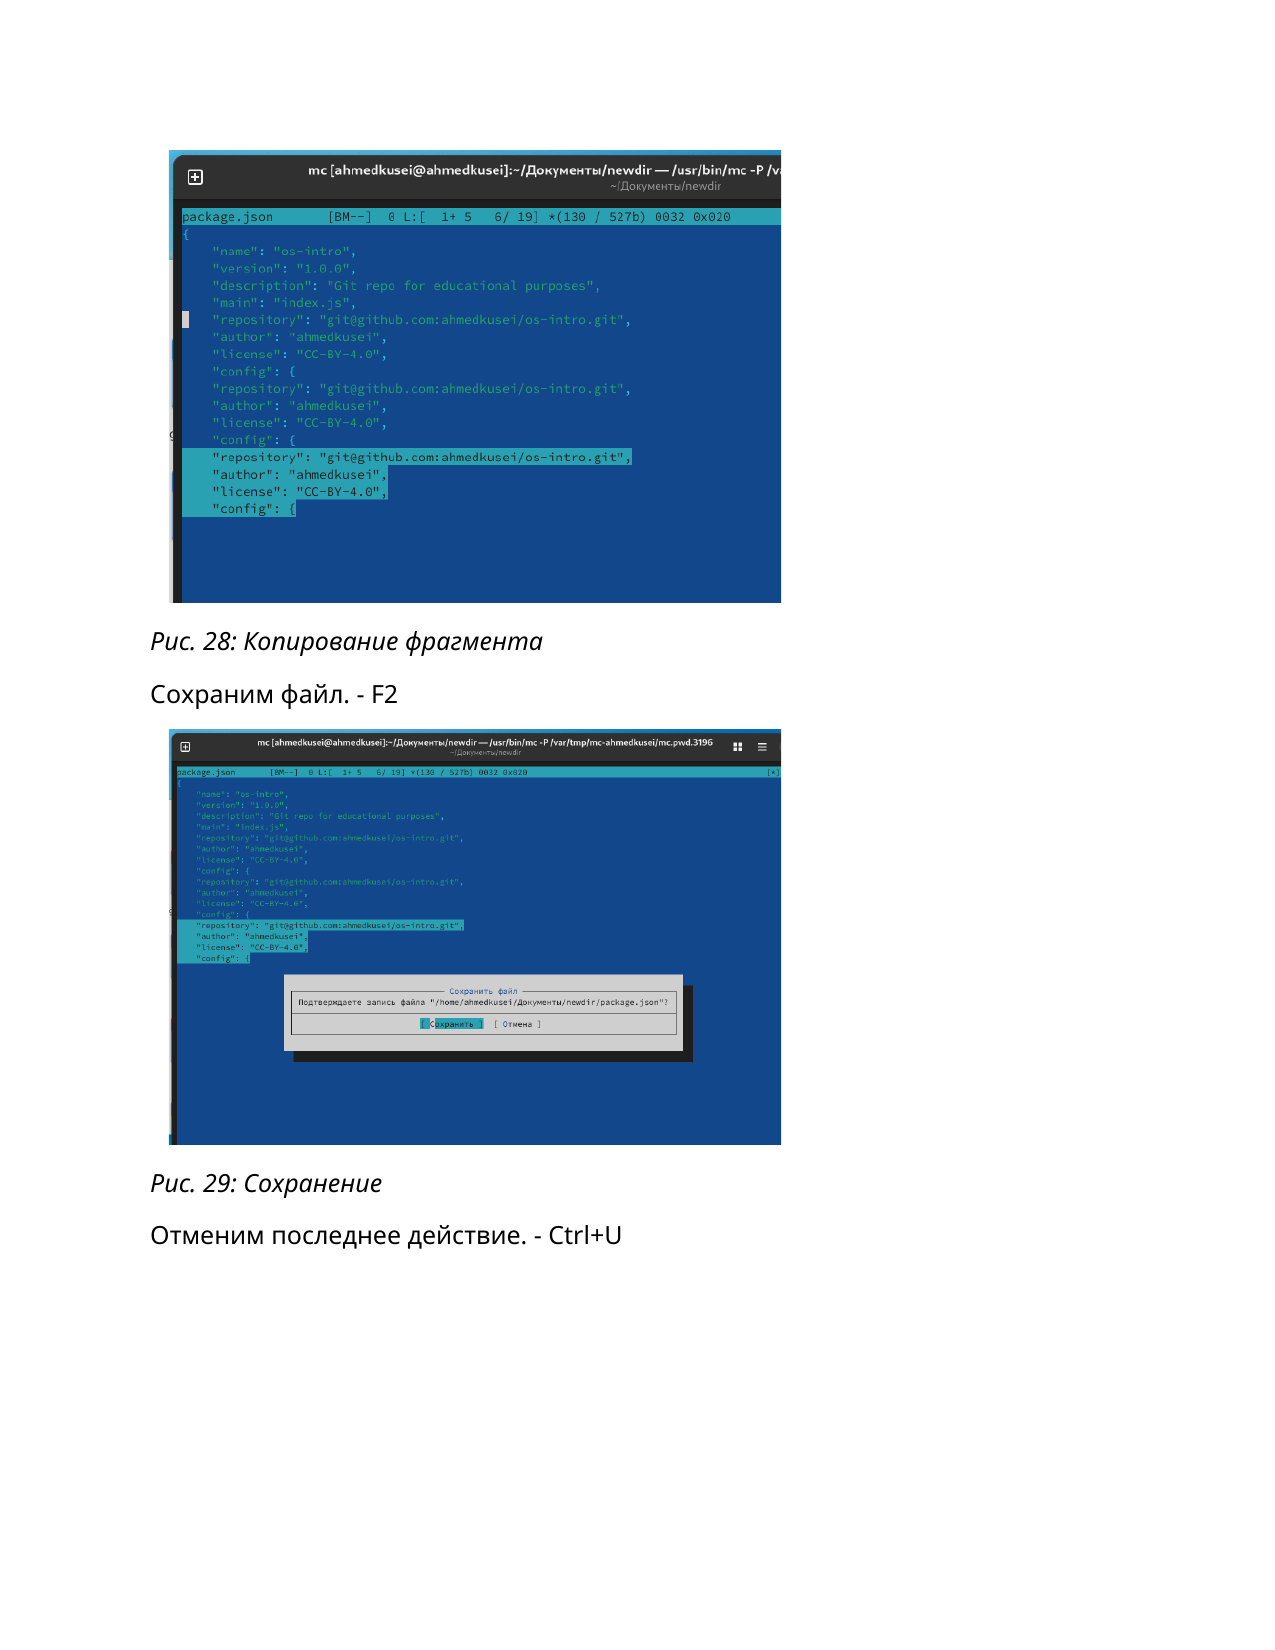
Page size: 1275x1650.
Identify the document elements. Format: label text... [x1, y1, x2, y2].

text Рис. 28: Копирование фрагмента [150, 623, 1125, 658]
picture [168, 729, 782, 1145]
text Отменим последнее действие. - Ctrl+U [150, 1218, 1125, 1252]
text Сохраним файл. - F2 [150, 676, 1125, 710]
text Рис. 29: Сохранение [150, 1165, 1125, 1199]
picture [168, 150, 782, 603]
